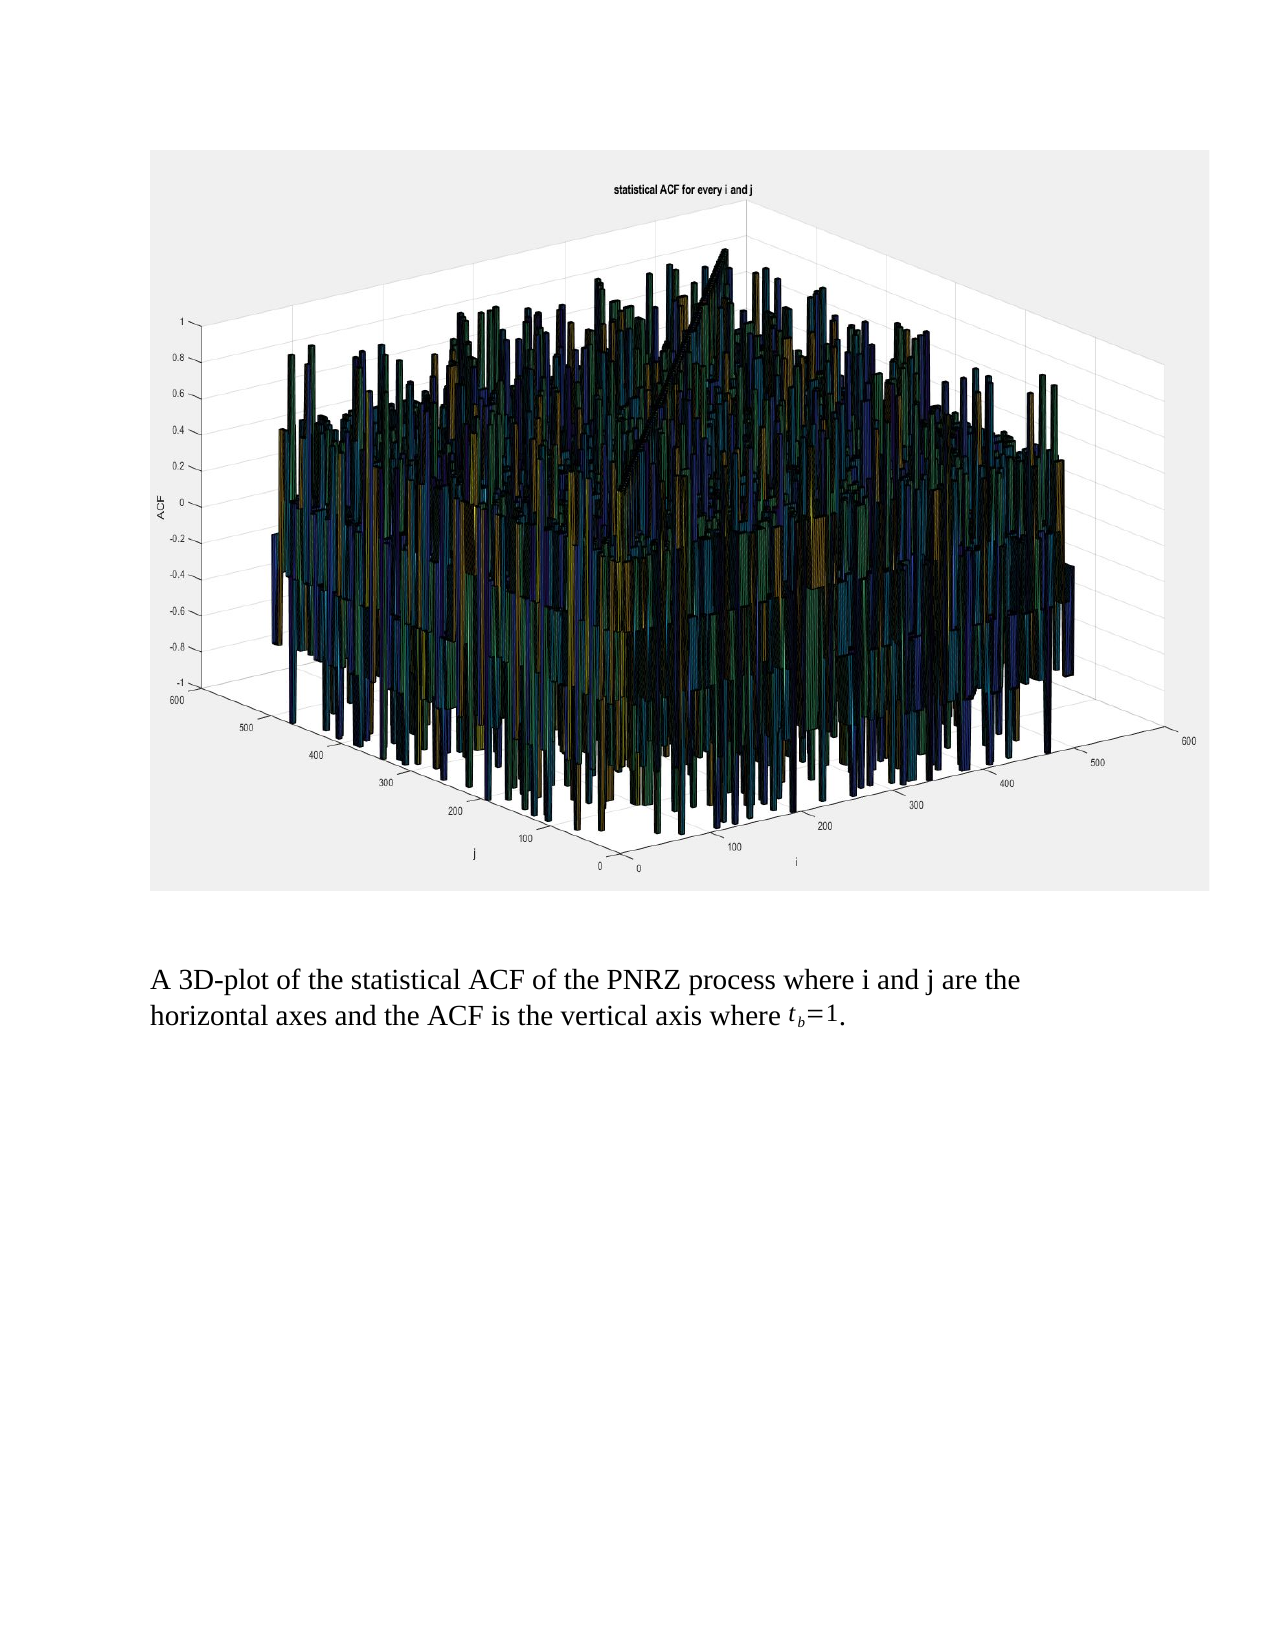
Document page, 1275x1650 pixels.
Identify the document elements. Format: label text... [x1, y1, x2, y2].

text A 3D-plot of the statistical ACF of the PNRZ process where i and j are the horizontal axes and the ACF is the vertical axis where . [150, 962, 1125, 1032]
picture [150, 150, 1210, 891]
